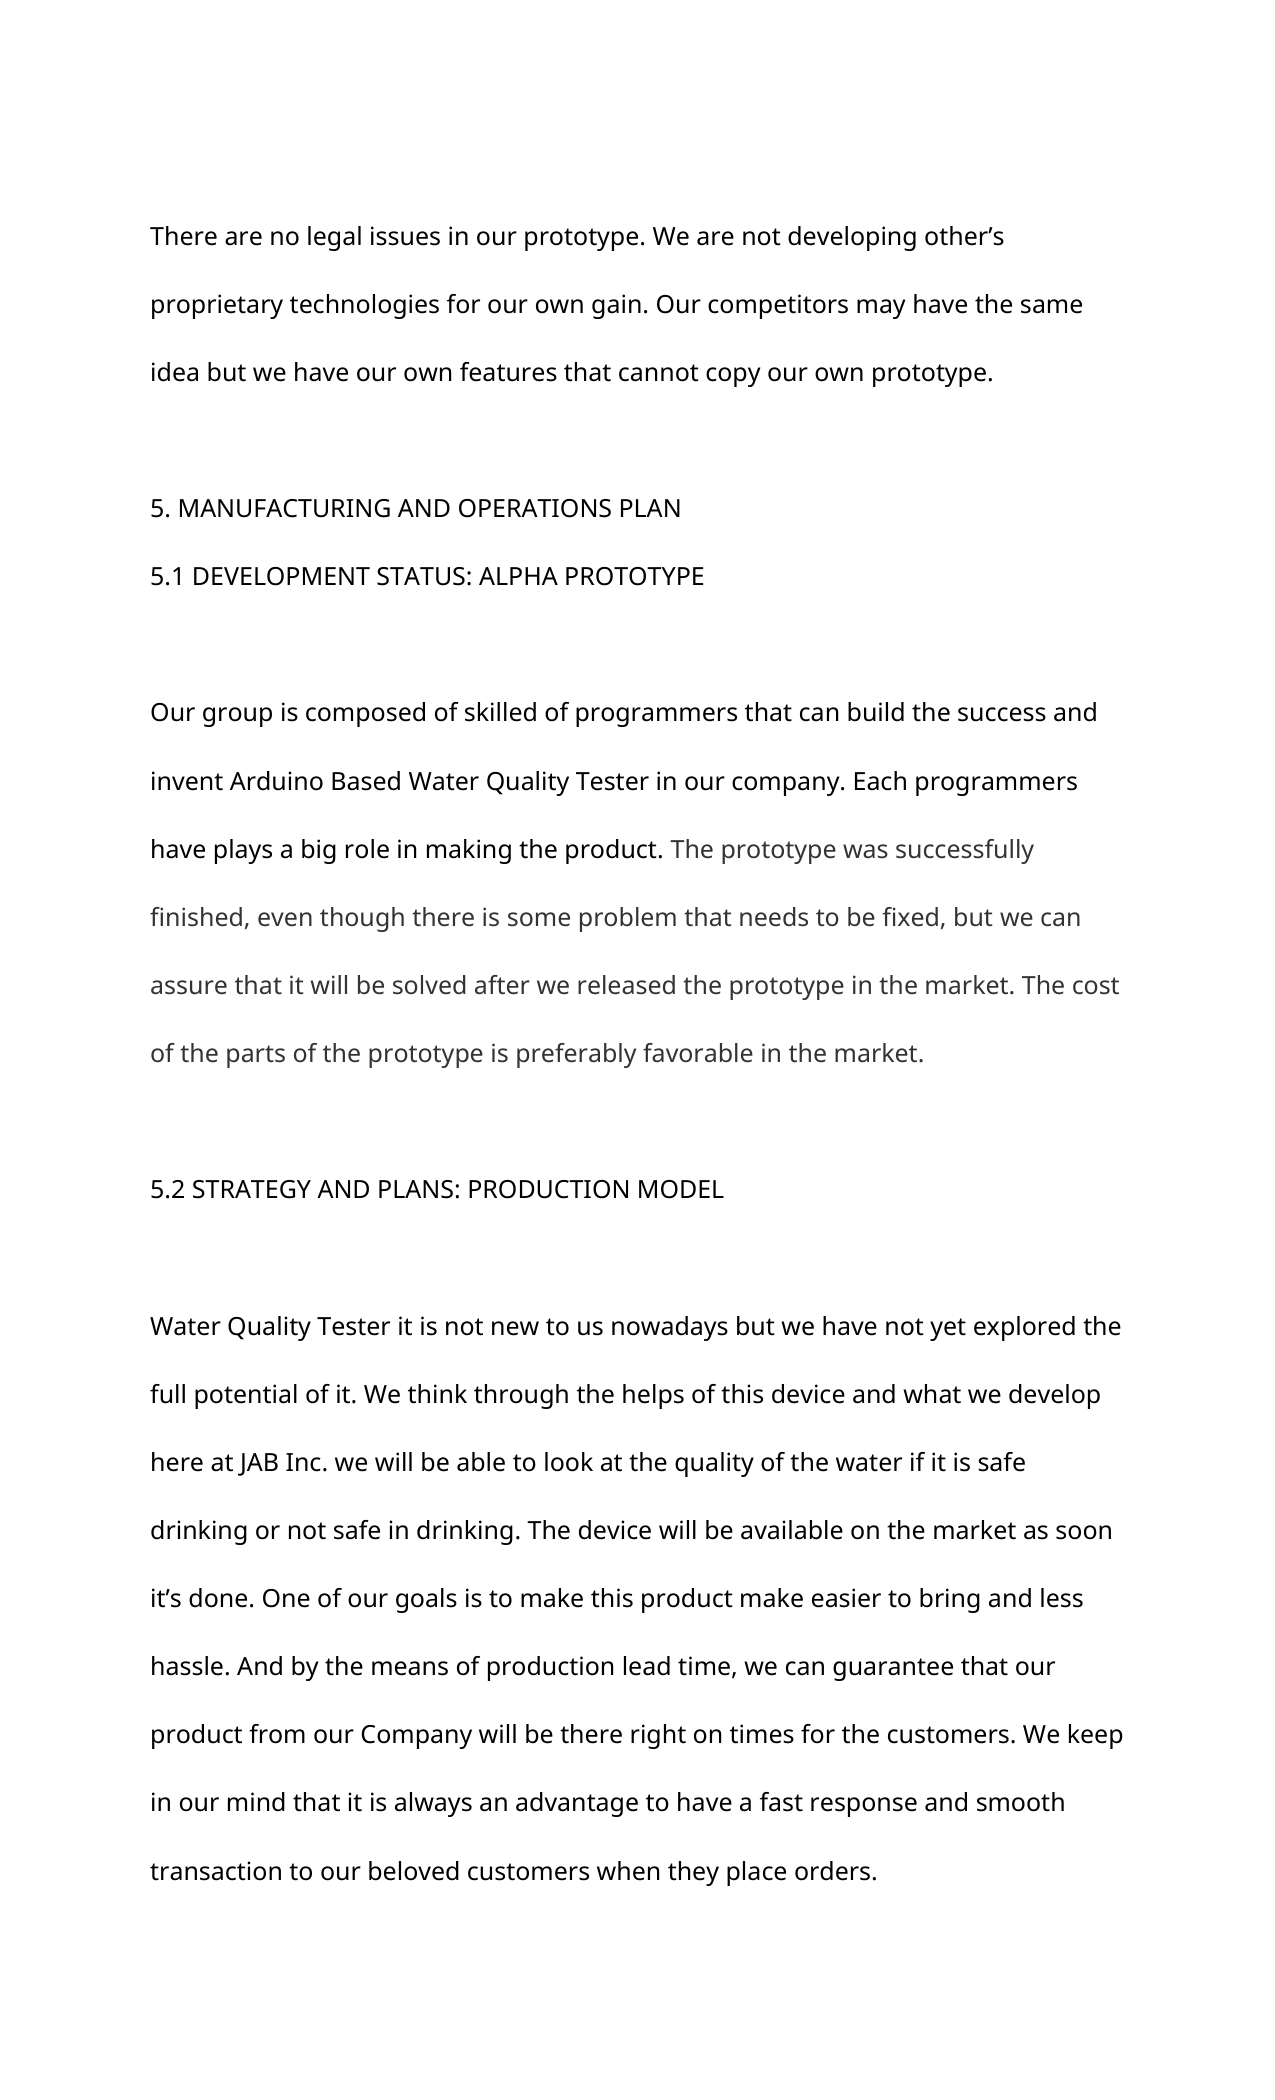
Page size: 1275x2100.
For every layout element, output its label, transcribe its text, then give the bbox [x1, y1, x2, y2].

text 5.2 STRATEGY AND PLANS: PRODUCTION MODEL [150, 1172, 1125, 1206]
text Our group is composed of skilled of programmers that can build the success and invent Arduino Based Water Quality Tester in our company. Each programmers have plays a big role in making the product. The prototype was successfully finished, even though there is some problem that needs to be fixed, but we can assure that it will be solved after we released the prototype in the market. The cost of the parts of the prototype is preferably favorable in the market. [150, 695, 1125, 1070]
text Water Quality Tester it is not new to us nowadays but we have not yet explored the full potential of it. We think through the helps of this device and what we develop here at JAB Inc. we will be able to look at the quality of the water if it is safe drinking or not safe in drinking. The device will be available on the market as soon it’s done. One of our goals is to make this product make easier to bring and less hassle. And by the means of production lead time, we can guarantee that our product from our Company will be there right on times for the customers. We keep in our mind that it is always an advantage to have a fast response and smooth transaction to our beloved customers when they place orders. [150, 1308, 1125, 1887]
text There are no legal issues in our prototype. We are not developing other’s proprietary technologies for our own gain. Our competitors may have the same idea but we have our own features that cannot copy our own prototype. [150, 218, 1125, 388]
text 5. MANUFACTURING AND OPERATIONS PLAN [150, 491, 1125, 525]
text 5.1 DEVELOPMENT STATUS: ALPHA PROTOTYPE [150, 559, 1125, 593]
